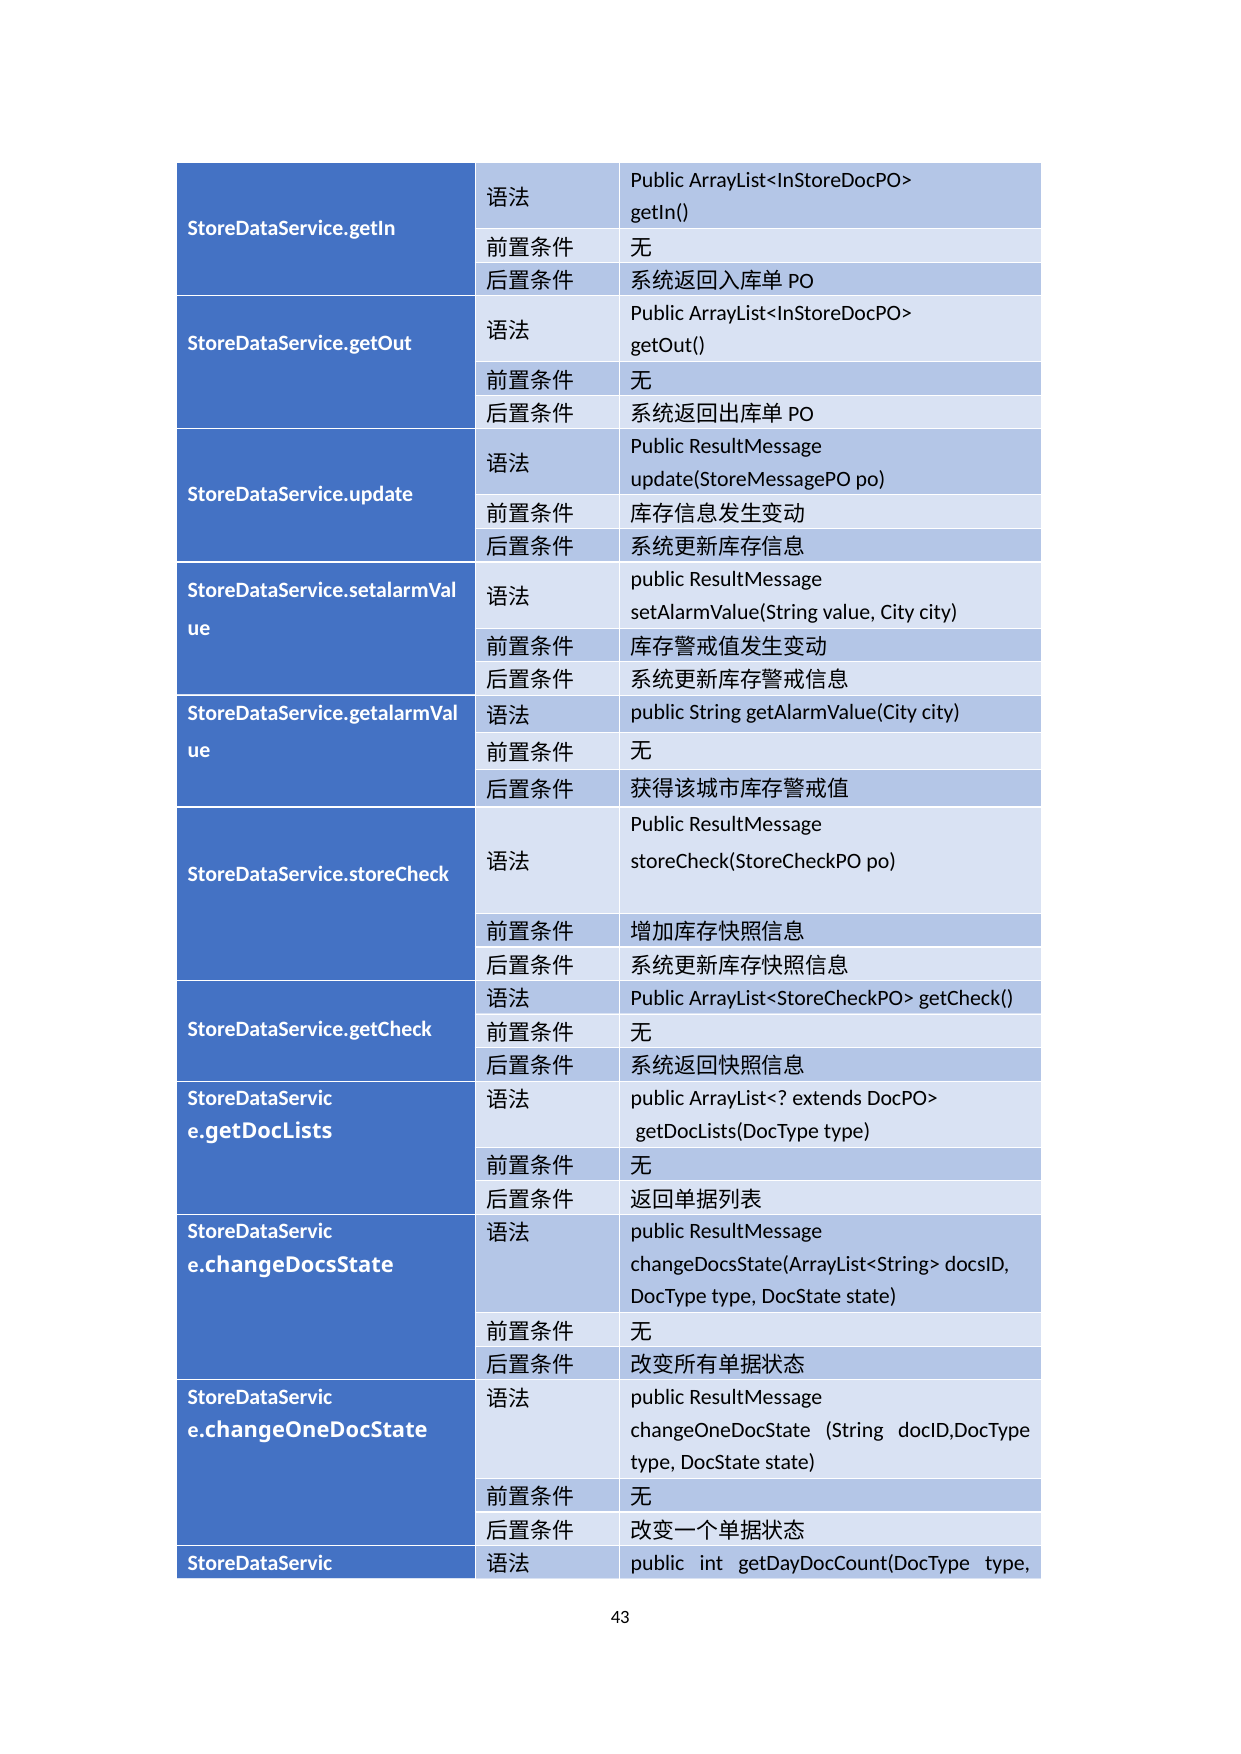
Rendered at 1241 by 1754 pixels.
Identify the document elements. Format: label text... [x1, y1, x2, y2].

table_cell 语法 [476, 563, 619, 627]
table_cell 无 [620, 1148, 1041, 1180]
table_cell 无 [620, 362, 1041, 395]
table_cell 返回单据列表 [620, 1181, 1041, 1214]
table_cell Public ArrayList<StoreCheckPO> getCheck() [620, 981, 1041, 1013]
table_cell 前置条件 [476, 362, 619, 395]
table_cell StoreDataService.storeCheck [177, 808, 475, 980]
table_cell 前置条件 [476, 629, 619, 661]
table_cell Public ResultMessage storeCheck(StoreCheckPO po) [620, 808, 1041, 913]
table_cell StoreDataService.getIn [177, 163, 475, 295]
table_cell 语法 [476, 1215, 619, 1312]
table_cell Public ResultMessage update(StoreMessagePO po) [620, 429, 1041, 494]
table_cell public ResultMessage changeDocsState(ArrayList<String> docsID, DocType type, DocState state) [620, 1215, 1041, 1312]
table_cell 无 [620, 1479, 1041, 1511]
table_cell 系统返回快照信息 [620, 1048, 1041, 1081]
table_cell 库存信息发生变动 [620, 495, 1041, 528]
table_cell 增加库存快照信息 [620, 914, 1041, 946]
table_cell Public ArrayList<InStoreDocPO> getIn() [620, 163, 1041, 228]
table_cell Public ArrayList<InStoreDocPO> getOut() [620, 296, 1041, 361]
table_cell 后置条件 [476, 529, 619, 561]
table_cell 前置条件 [476, 1015, 619, 1047]
table_cell public ResultMessage setAlarmValue(String value, City city) [620, 563, 1041, 627]
table_cell public ArrayList<? extends DocPO> getDocLists(DocType type) [620, 1082, 1041, 1147]
table_cell 改变所有单据状态 [620, 1347, 1041, 1379]
table_cell 库存警戒值发生变动 [620, 629, 1041, 661]
table_cell 无 [620, 733, 1041, 769]
table_cell 语法 [476, 1082, 619, 1147]
table_cell 后置条件 [476, 396, 619, 428]
table_cell 系统返回出库单PO [620, 396, 1041, 428]
table_cell 无 [620, 1313, 1041, 1346]
table_cell 改变一个单据状态 [620, 1513, 1041, 1545]
table_cell StoreDataService.changeDocsState [177, 1215, 475, 1379]
table_cell 获得该城市库存警戒值 [620, 770, 1041, 806]
table_cell 前置条件 [476, 1313, 619, 1346]
table_cell public ResultMessage changeOneDocState (String docID,DocType type, DocState state) [620, 1380, 1041, 1478]
table_cell 后置条件 [476, 263, 619, 295]
table_cell 系统返回入库单PO [620, 263, 1041, 295]
table_cell 系统更新库存警戒信息 [620, 662, 1041, 694]
table_cell StoreDataService.setalarmValue [177, 563, 475, 694]
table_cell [177, 1546, 475, 1578]
table_cell 前置条件 [476, 495, 619, 528]
table_cell StoreDataService.changeOneDocState [177, 1380, 475, 1545]
table_cell 语法 [476, 163, 619, 228]
table_cell 语法 [476, 429, 619, 494]
table_cell 语法 [476, 296, 619, 361]
table_cell 语法 [476, 808, 619, 913]
table_cell 前置条件 [476, 733, 619, 769]
table_cell StoreDataService.getalarmValue [177, 696, 475, 806]
table_cell StoreDataService.getDocLists [177, 1082, 475, 1214]
table_cell 后置条件 [476, 662, 619, 694]
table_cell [620, 1546, 1041, 1578]
table_cell 语法 [476, 1546, 619, 1578]
table_cell 后置条件 [476, 1347, 619, 1379]
table_cell 前置条件 [476, 1479, 619, 1511]
table_cell StoreDataService.update [177, 429, 475, 561]
table_cell 语法 [476, 696, 619, 732]
table_cell 后置条件 [476, 1181, 619, 1214]
table_cell StoreDataService.getOut [177, 296, 475, 428]
table_cell StoreDataService.getCheck [177, 981, 475, 1081]
table_cell 后置条件 [476, 1048, 619, 1081]
table_cell 无 [620, 1015, 1041, 1047]
table_cell 前置条件 [476, 914, 619, 946]
table_cell 语法 [476, 981, 619, 1013]
table_cell 系统更新库存快照信息 [620, 948, 1041, 980]
table_cell 后置条件 [476, 1513, 619, 1545]
table_cell 系统更新库存信息 [620, 529, 1041, 561]
table_cell 后置条件 [476, 770, 619, 806]
table_cell 前置条件 [476, 229, 619, 262]
table_cell 语法 [476, 1380, 619, 1478]
table_cell 无 [620, 229, 1041, 262]
table_cell 后置条件 [476, 948, 619, 980]
table_cell 前置条件 [476, 1148, 619, 1180]
table_cell public String getAlarmValue(City city) [620, 696, 1041, 732]
